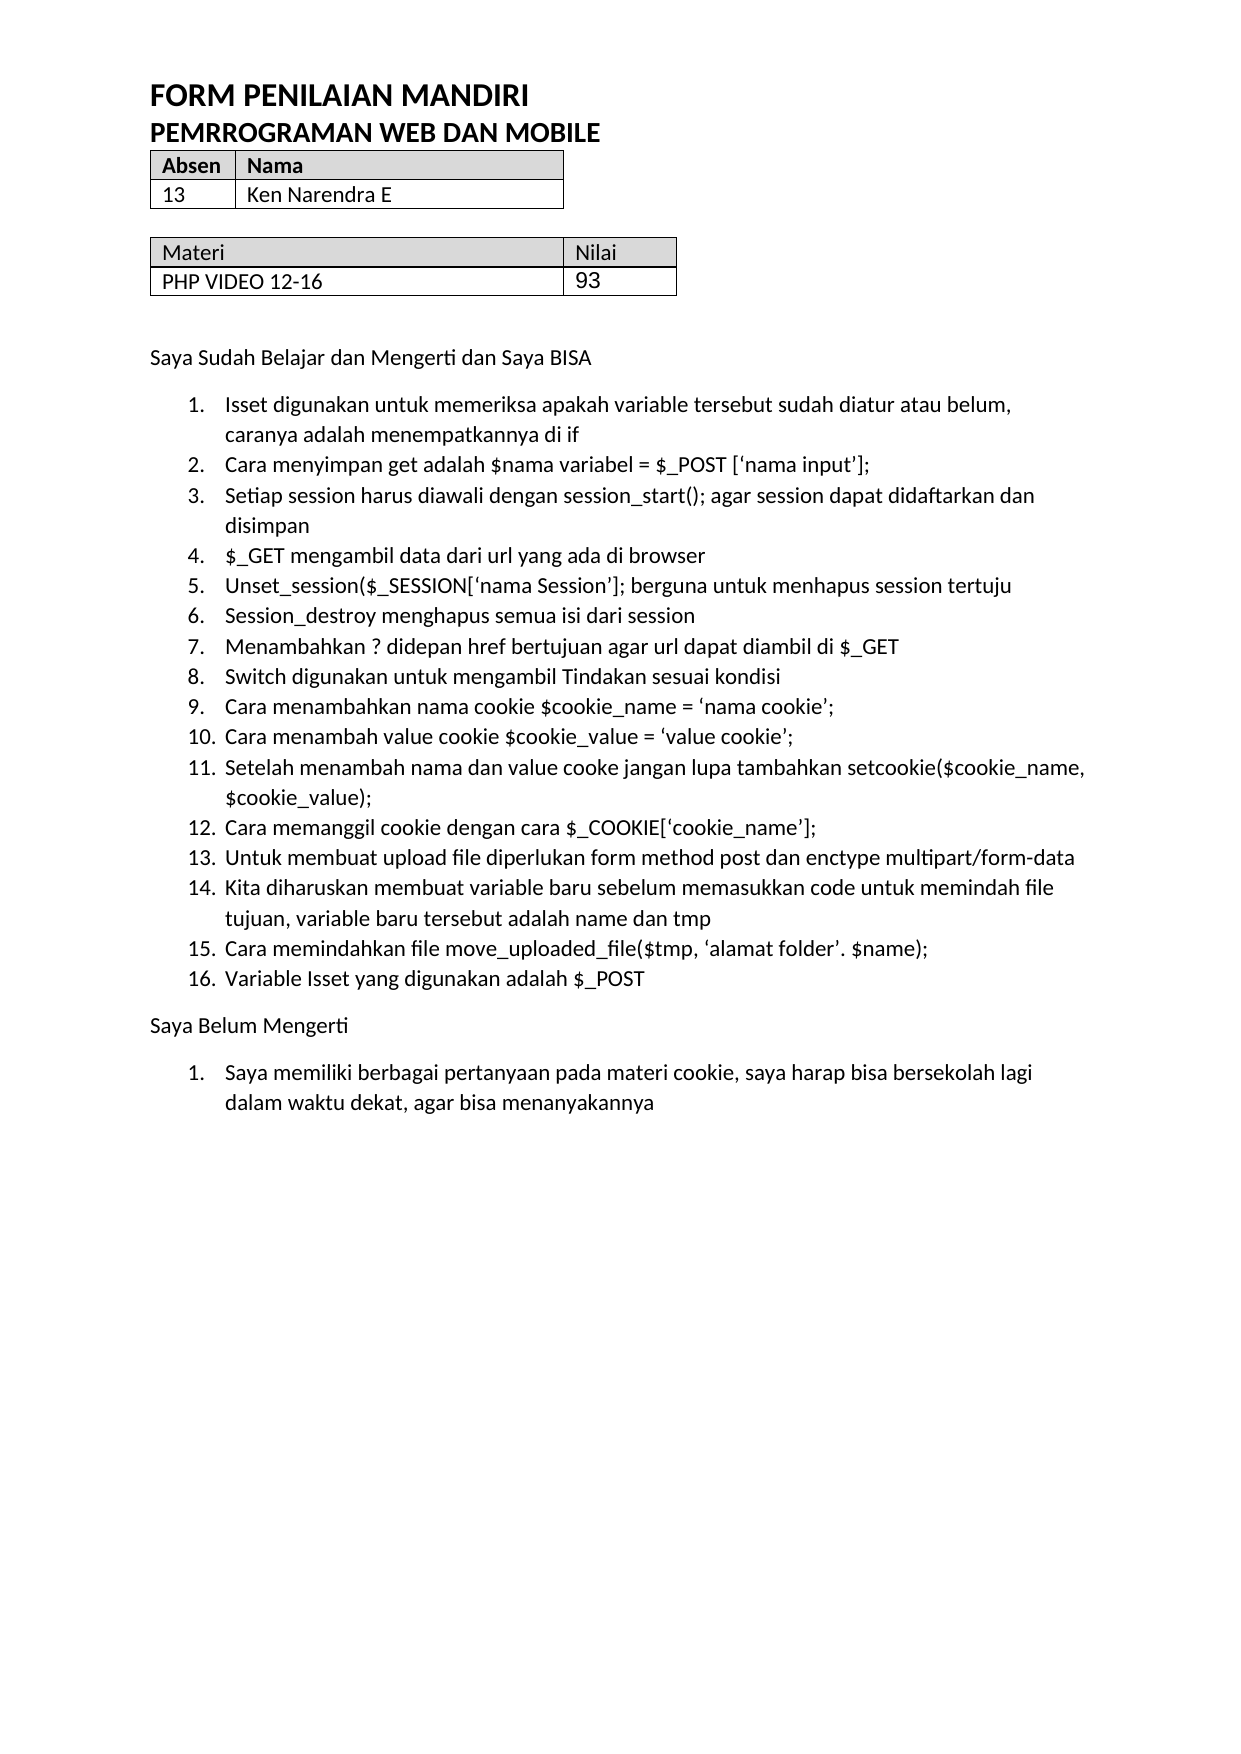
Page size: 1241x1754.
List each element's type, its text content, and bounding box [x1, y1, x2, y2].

list Cara menyimpan get adalah $nama variabel = $_POST [‘nama input’]; [187, 451, 1090, 479]
list Cara menambahkan nama cookie $cookie_name = ‘nama cookie’; [187, 692, 1090, 720]
text Saya Sudah Belajar dan Mengerti dan Saya BISA [150, 343, 1090, 371]
text Saya Belum Mengerti [150, 1011, 1090, 1039]
list Menambahkan ? didepan href bertujuan agar url dapat diambil di $_GET [187, 632, 1090, 660]
table_cell 93 [564, 268, 676, 295]
list Untuk membuat upload file diperlukan form method post dan enctype multipart/form-data [187, 843, 1090, 871]
list Kita diharuskan membuat variable baru sebelum memasukkan code untuk memindah file tujuan, variable baru tersebut adalah name dan tmp [187, 873, 1090, 932]
table_cell PHP VIDEO 12-16 [151, 268, 563, 295]
list Saya memiliki berbagai pertanyaan pada materi cookie, saya harap bisa bersekolah lagi dalam waktu dekat, agar bisa menanyakannya [187, 1058, 1090, 1116]
list Isset digunakan untuk memeriksa apakah variable tersebut sudah diatur atau belum, caranya adalah menempatkannya di if [187, 390, 1090, 448]
table_header Materi [151, 238, 563, 266]
list Unset_session($_SESSION[‘nama Session’]; berguna untuk menhapus session tertuju [187, 571, 1090, 599]
list Setelah menambah nama dan value cooke jangan lupa tambahkan setcookie($cookie_name, $cookie_value); [187, 753, 1090, 811]
table_header Nilai [564, 238, 676, 266]
list Cara menambah value cookie $cookie_value = ‘value cookie’; [187, 722, 1090, 751]
list Session_destroy menghapus semua isi dari session [187, 602, 1090, 630]
list Setiap session harus diawali dengan session_start(); agar session dapat didaftarkan dan disimpan [187, 481, 1090, 539]
list Switch digunakan untuk mengambil Tindakan sesuai kondisi [187, 662, 1090, 690]
list Cara memanggil cookie dengan cara $_COOKIE[‘cookie_name’]; [187, 813, 1090, 841]
list $_GET mengambil data dari url yang ada di browser [187, 541, 1090, 569]
list Variable Isset yang digunakan adalah $_POST [187, 964, 1090, 992]
list Cara memindahkan file move_uploaded_file($tmp, ‘alamat folder’. $name); [187, 934, 1090, 962]
